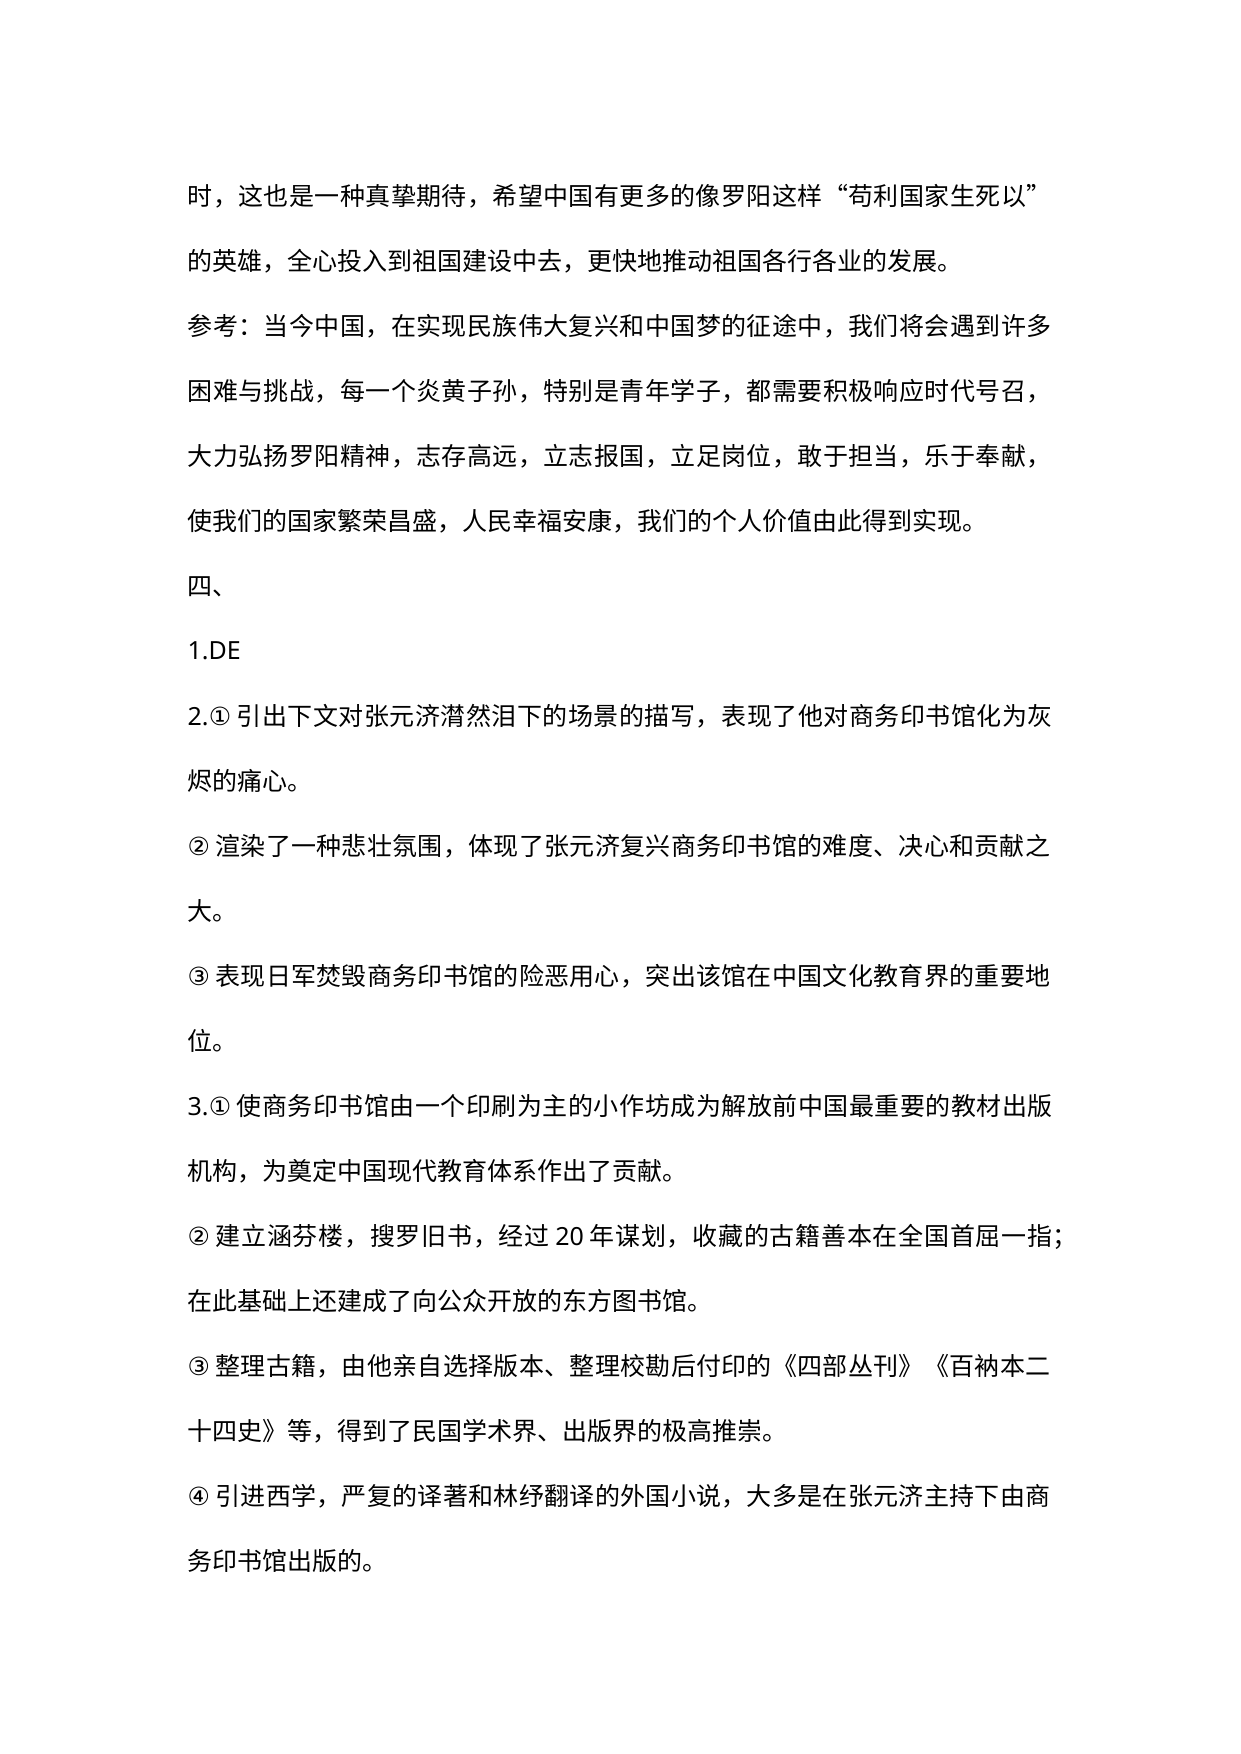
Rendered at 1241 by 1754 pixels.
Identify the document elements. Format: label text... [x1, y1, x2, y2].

text ②渲染了一种悲壮氛围，体现了张元济复兴商务印书馆的难度、决心和贡献之大。 [187, 812, 1053, 942]
text 参考：当今中国，在实现民族伟大复兴和中国梦的征途中，我们将会遇到许多困难与挑战，每一个炎黄子孙，特别是青年学子，都需要积极响应时代号召，大力弘扬罗阳精神，志存高远，立志报国，立足岗位，敢于担当，乐于奉献，使我们的国家繁荣昌盛，人民幸福安康，我们的个人价值由此得到实现。 [187, 292, 1053, 552]
text ③表现日军焚毁商务印书馆的险恶用心，突出该馆在中国文化教育界的重要地位。 [187, 942, 1053, 1072]
text 四、 [187, 552, 1053, 617]
text ④引进西学，严复的译著和林纾翻译的外国小说，大多是在张元济主持下由商务印书馆出版的。 [187, 1462, 1053, 1592]
text 1.DE [187, 617, 1053, 682]
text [187, 162, 1053, 292]
text 2.①引出下文对张元济潸然泪下的场景的描写，表现了他对商务印书馆化为灰烬的痛心。 [187, 682, 1053, 812]
text ②建立涵芬楼，搜罗旧书，经过20年谋划，收藏的古籍善本在全国首屈一指；在此基础上还建成了向公众开放的东方图书馆。 [187, 1202, 1053, 1332]
text 3.①使商务印书馆由一个印刷为主的小作坊成为解放前中国最重要的教材出版机构，为奠定中国现代教育体系作出了贡献。 [187, 1072, 1053, 1202]
text ③整理古籍，由他亲自选择版本、整理校勘后付印的《四部丛刊》《百衲本二十四史》等，得到了民国学术界、出版界的极高推崇。 [187, 1332, 1053, 1462]
